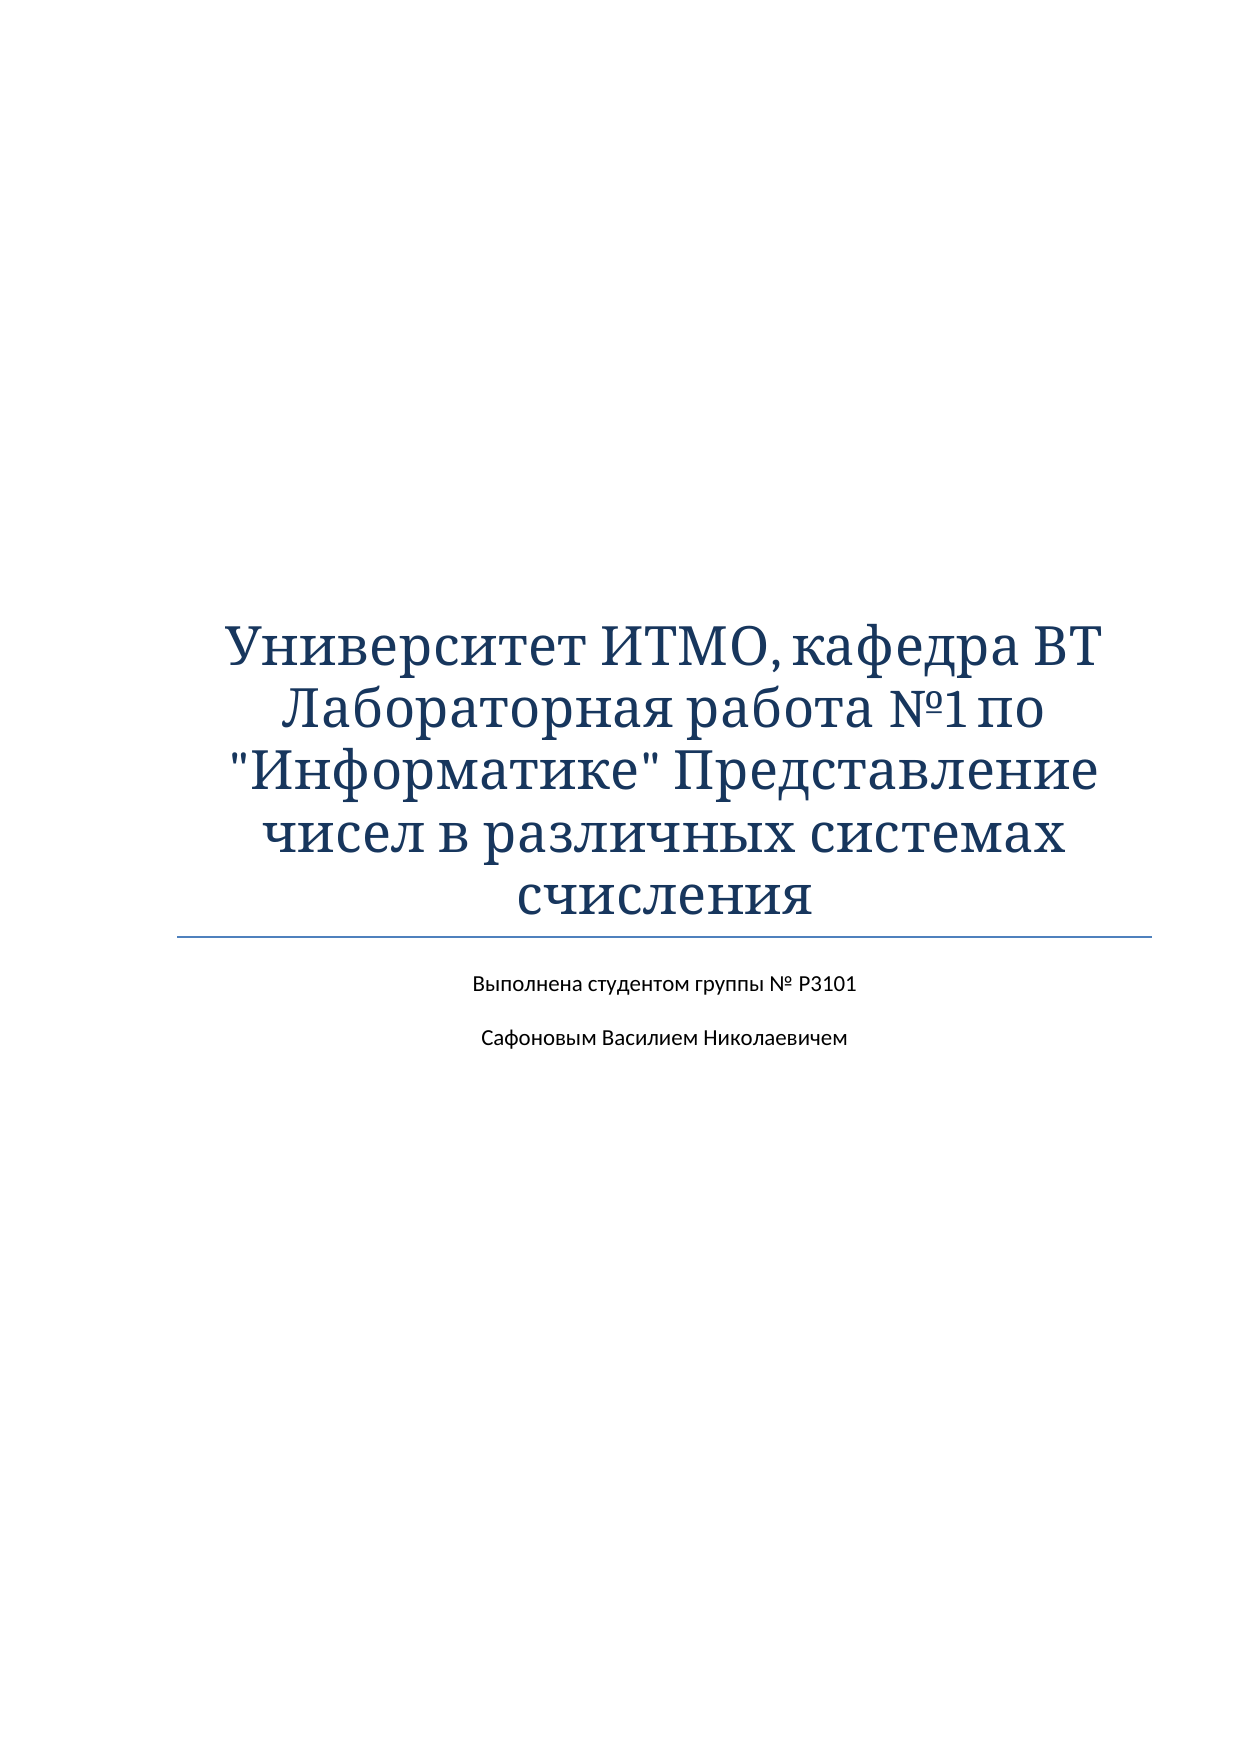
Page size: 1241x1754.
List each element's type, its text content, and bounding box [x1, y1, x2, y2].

text Выполнена студентом группы № P3101 [177, 969, 1152, 998]
title Университет ИТМО, кафедра ВТ Лабораторная работа №1 по "Информатике" Представление чисел в различных системах счисления [177, 616, 1152, 936]
text Сафоновым Василием Николаевичем [177, 1023, 1152, 1051]
